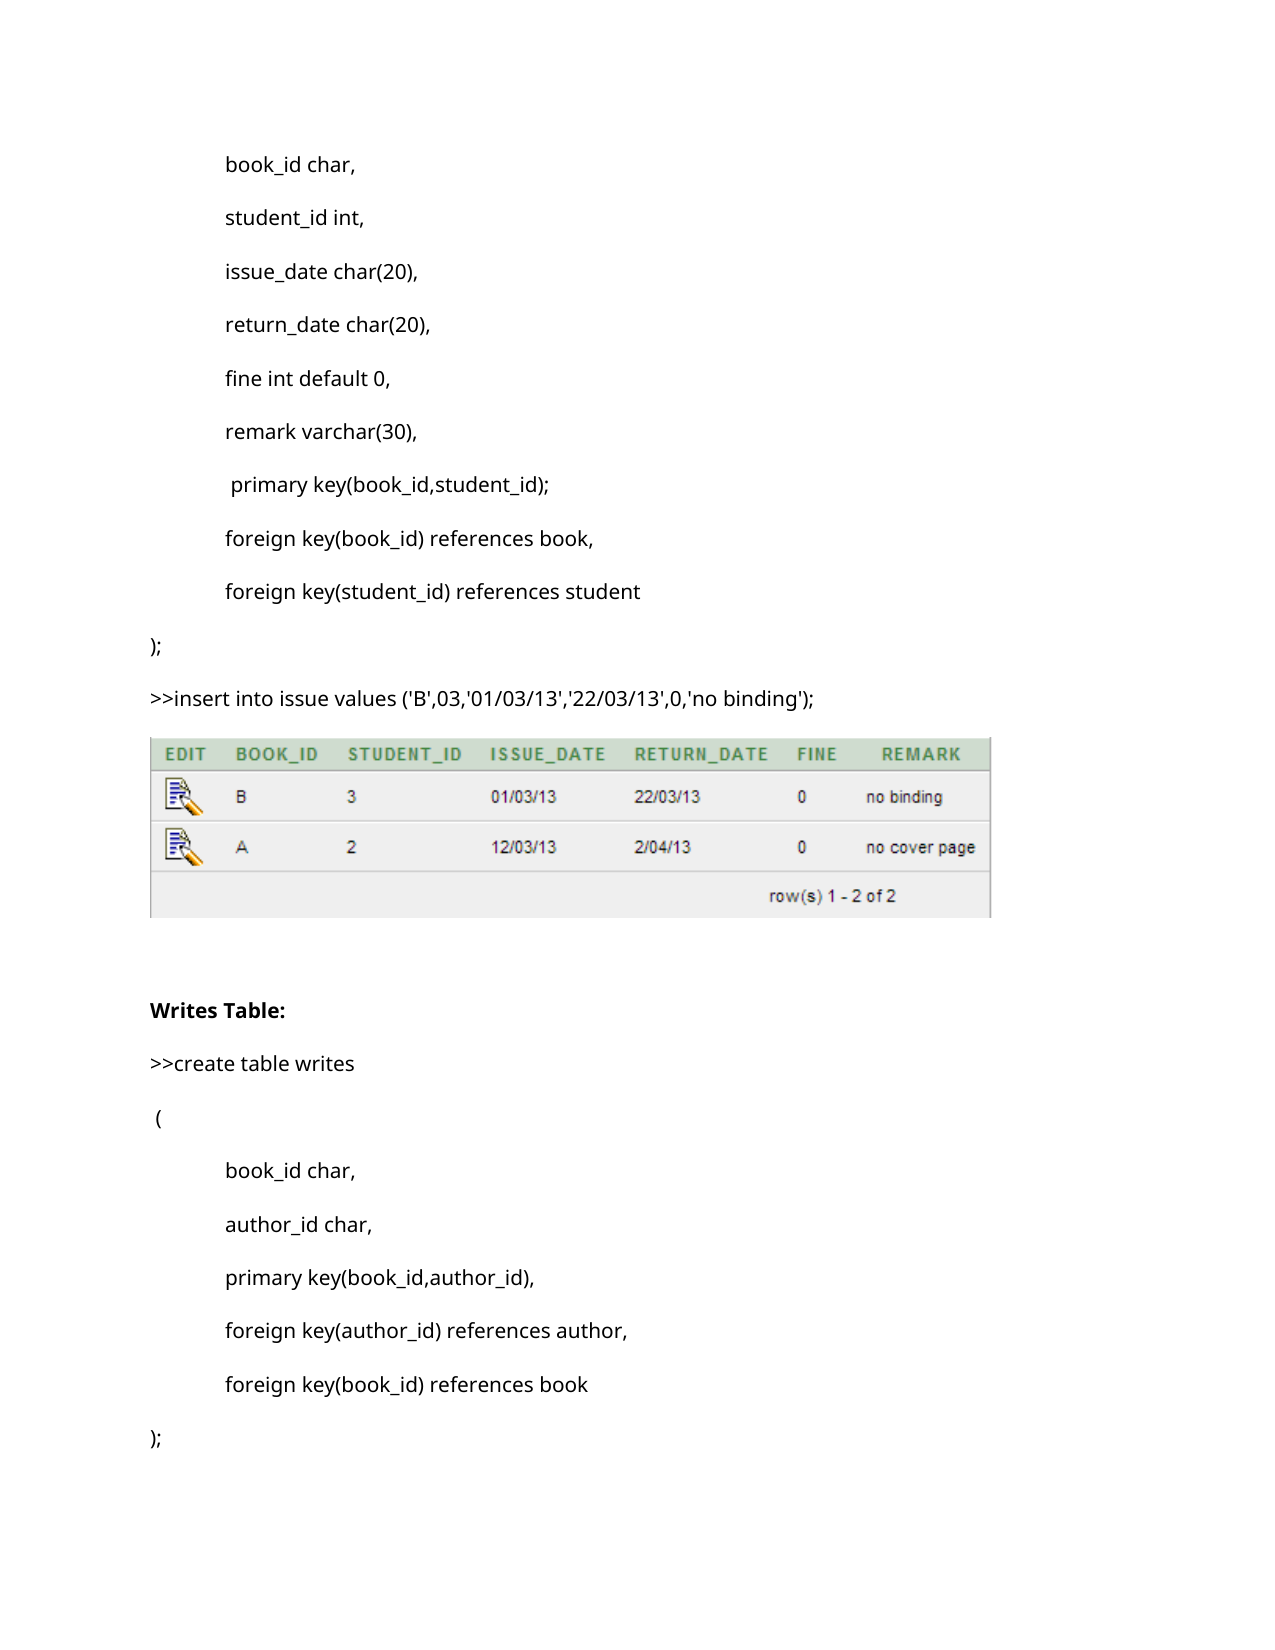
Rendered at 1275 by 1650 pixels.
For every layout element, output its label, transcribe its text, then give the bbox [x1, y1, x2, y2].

text book_id char, [150, 1156, 1125, 1185]
text fine int default 0, [150, 364, 1125, 392]
text book_id char, [150, 150, 1125, 178]
text return_date char(20), [150, 310, 1125, 339]
text ); [150, 1423, 1125, 1452]
text primary key(book_id,student_id); [150, 471, 1125, 499]
text student_id int, [150, 203, 1125, 232]
text author_id char, [150, 1210, 1125, 1238]
text remark varchar(30), [150, 417, 1125, 446]
text >>insert into issue values ('B',03,'01/03/13','22/03/13',0,'no binding'); [150, 684, 1125, 713]
text primary key(book_id,author_id), [150, 1263, 1125, 1292]
text ( [150, 1103, 1125, 1131]
text foreign key(author_id) references author, [150, 1317, 1125, 1345]
text foreign key(book_id) references book, [150, 524, 1125, 552]
text issue_date char(20), [150, 257, 1125, 285]
text foreign key(student_id) references student [150, 577, 1125, 606]
text foreign key(book_id) references book [150, 1370, 1125, 1398]
picture [150, 737, 993, 918]
text >>create table writes [150, 1049, 1125, 1078]
text ); [150, 631, 1125, 659]
text Writes Table: [150, 996, 1125, 1024]
